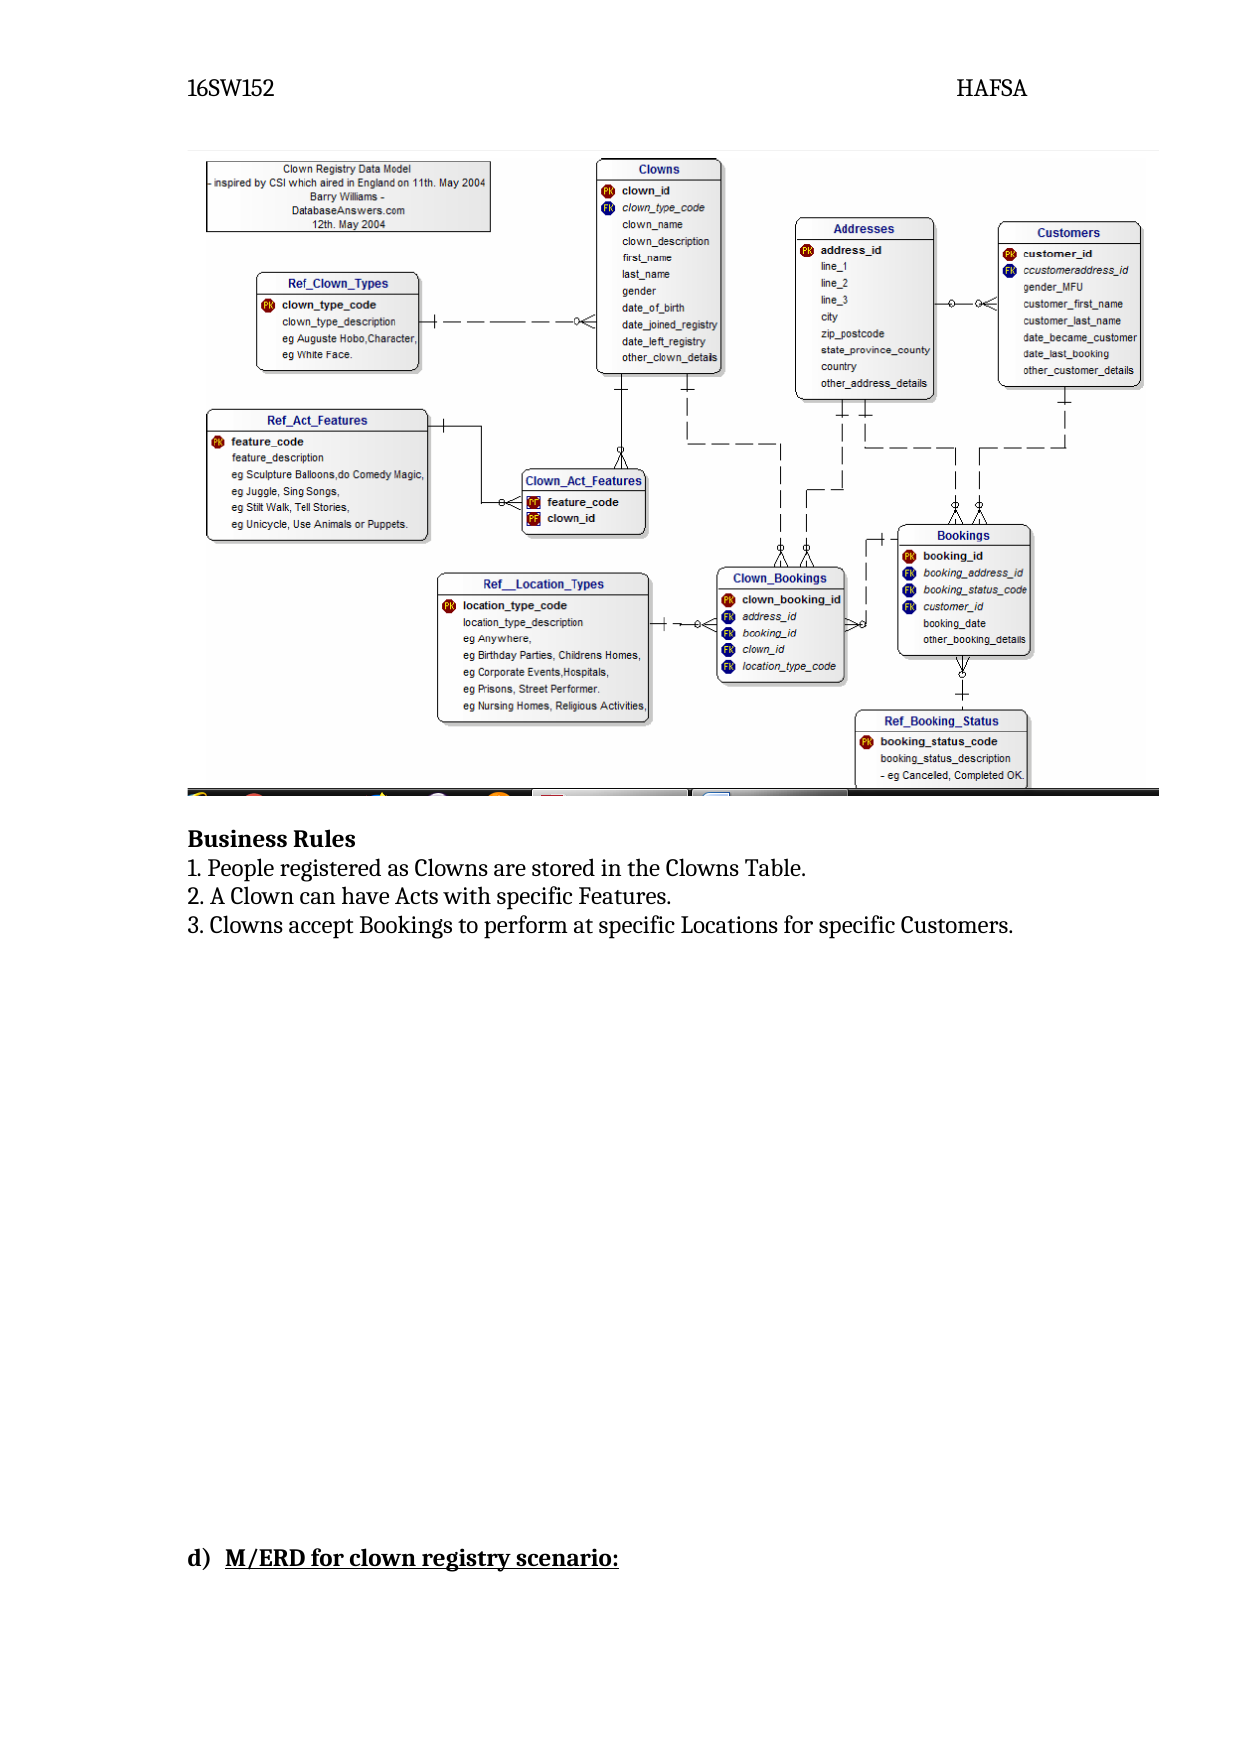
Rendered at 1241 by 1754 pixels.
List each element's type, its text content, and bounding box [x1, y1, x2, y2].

picture [187, 150, 1159, 796]
list M/ERD for clown registry scenario: [187, 1543, 1053, 1572]
text 2. A Clown can have Acts with specific Features. [187, 882, 1053, 911]
text 3. Clowns accept Bookings to perform at specific Locations for specific Customers. [187, 911, 1053, 940]
text 1. People registered as Clowns are stored in the Clowns Table. [187, 853, 1053, 882]
text Business Rules [187, 825, 1053, 853]
